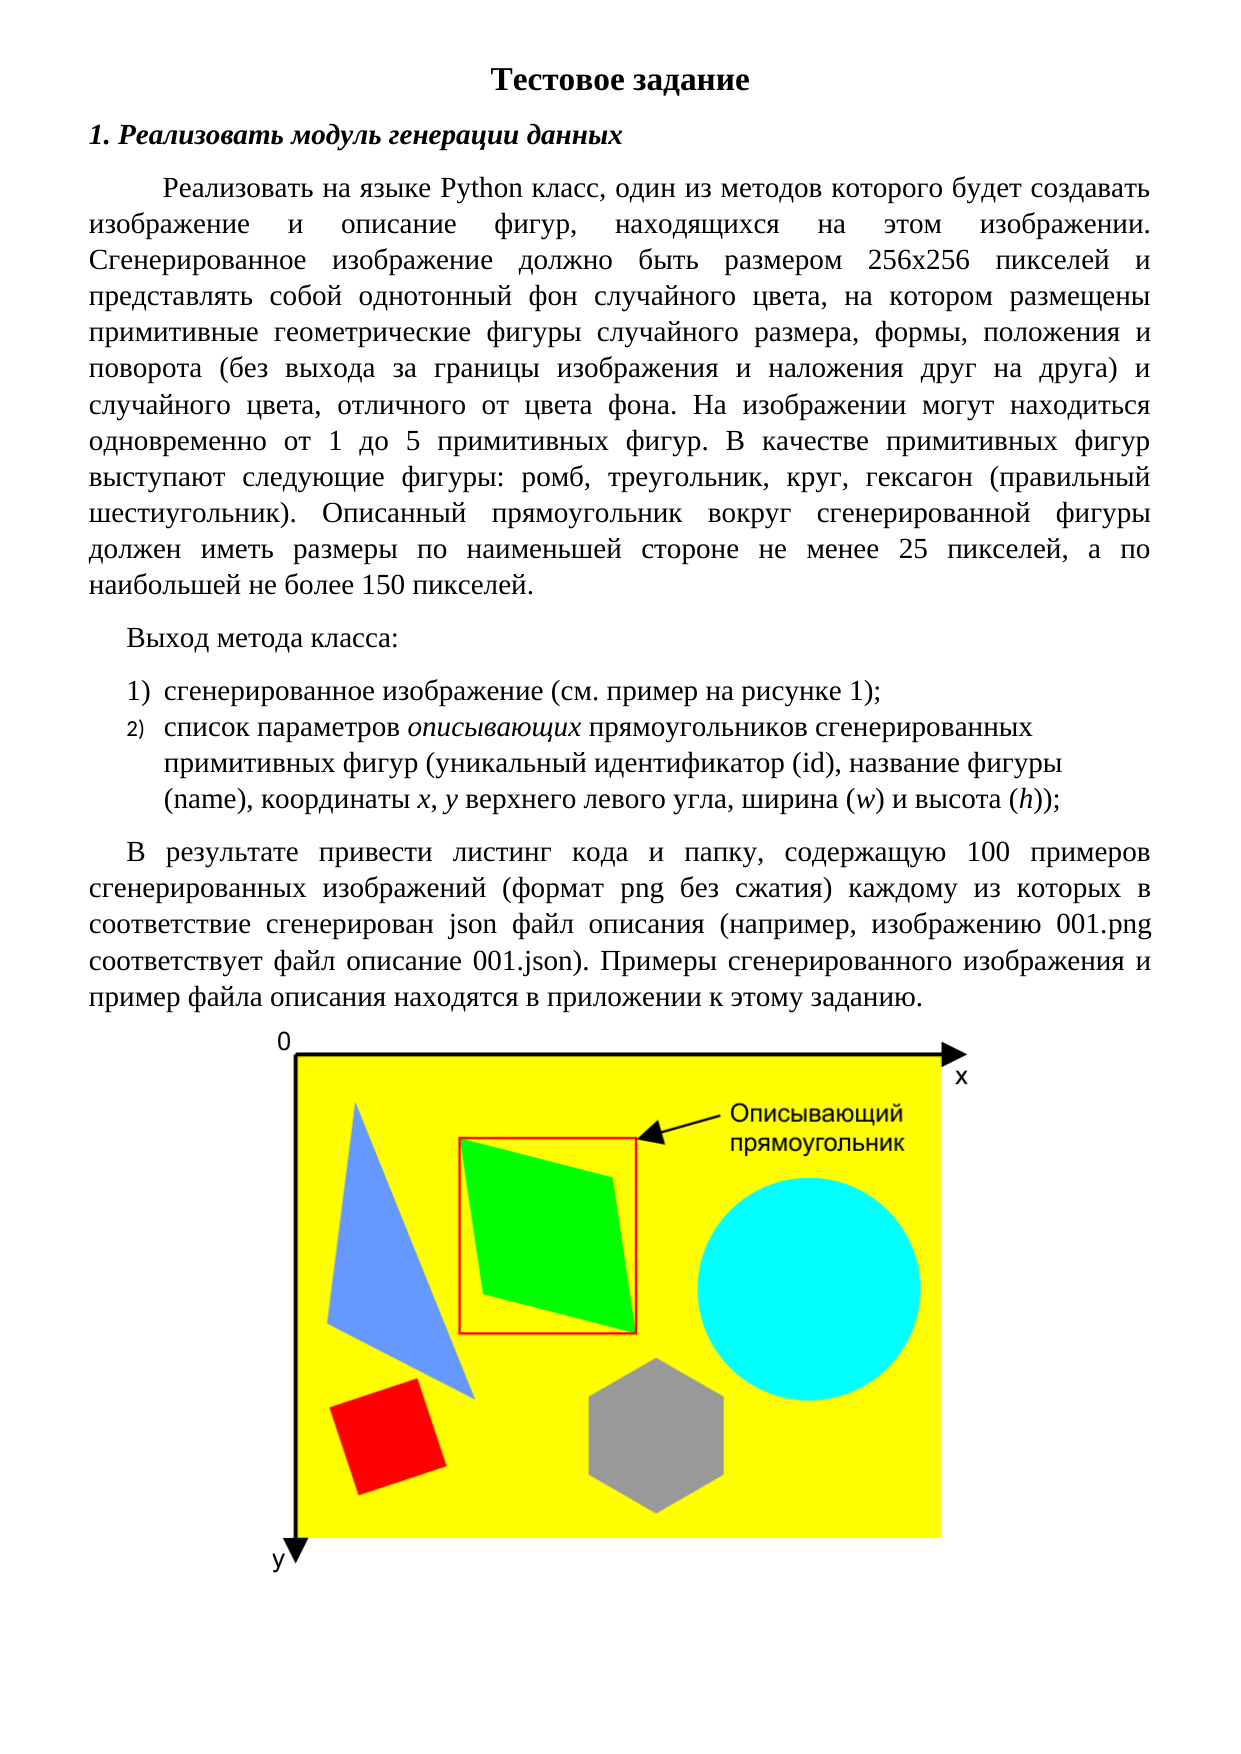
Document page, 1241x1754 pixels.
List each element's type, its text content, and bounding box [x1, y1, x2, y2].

text 1. Реализовать модуль генерации данных [89, 117, 1152, 151]
list сгенерированное изображение (см. пример на рисунке 1); [126, 673, 1152, 707]
picture [272, 1031, 968, 1573]
text Реализовать на языке Python класс, один из методов которого будет создавать изображение и описание фигур, находящихся на этом изображении. Сгенерированное изображение должно быть размером 256х256 пикселей и представлять собой однотонный фон случайного цвета, на котором размещены примитивные геометрические фигуры случайного размера, формы, положения и поворота (без выхода за границы изображения и наложения друг на друга) и случайного цвета, отличного от цвета фона. На изображении могут находиться одновременно от 1 до 5 примитивных фигур. В качестве примитивных фигур выступают следующие фигуры: ромб, треугольник, круг, гексагон (правильный шестиугольник). Описанный прямоугольник вокруг сгенерированной фигуры должен иметь размеры по наименьшей стороне не менее 25 пикселей, а по наибольшей не более 150 пикселей. [89, 170, 1152, 601]
text В результате привести листинг кода и папку, содержащую 100 примеров сгенерированных изображений (формат png без сжатия) каждому из которых в соответствие сгенерирован json файл описания (например, изображению 001.png соответствует файл описание 001.json). Примеры сгенерированного изображения и пример файла описания находятся в приложении к этому заданию. [89, 834, 1152, 1012]
text Тестовое задание [89, 59, 1152, 97]
list список параметров описывающих прямоугольников сгенерированных примитивных фигур (уникальный идентификатор (id), название фигуры (name), координаты x, y верхнего левого угла, ширина (w) и высота (h)); [126, 709, 1152, 815]
text Выход метода класса: [89, 620, 1152, 654]
